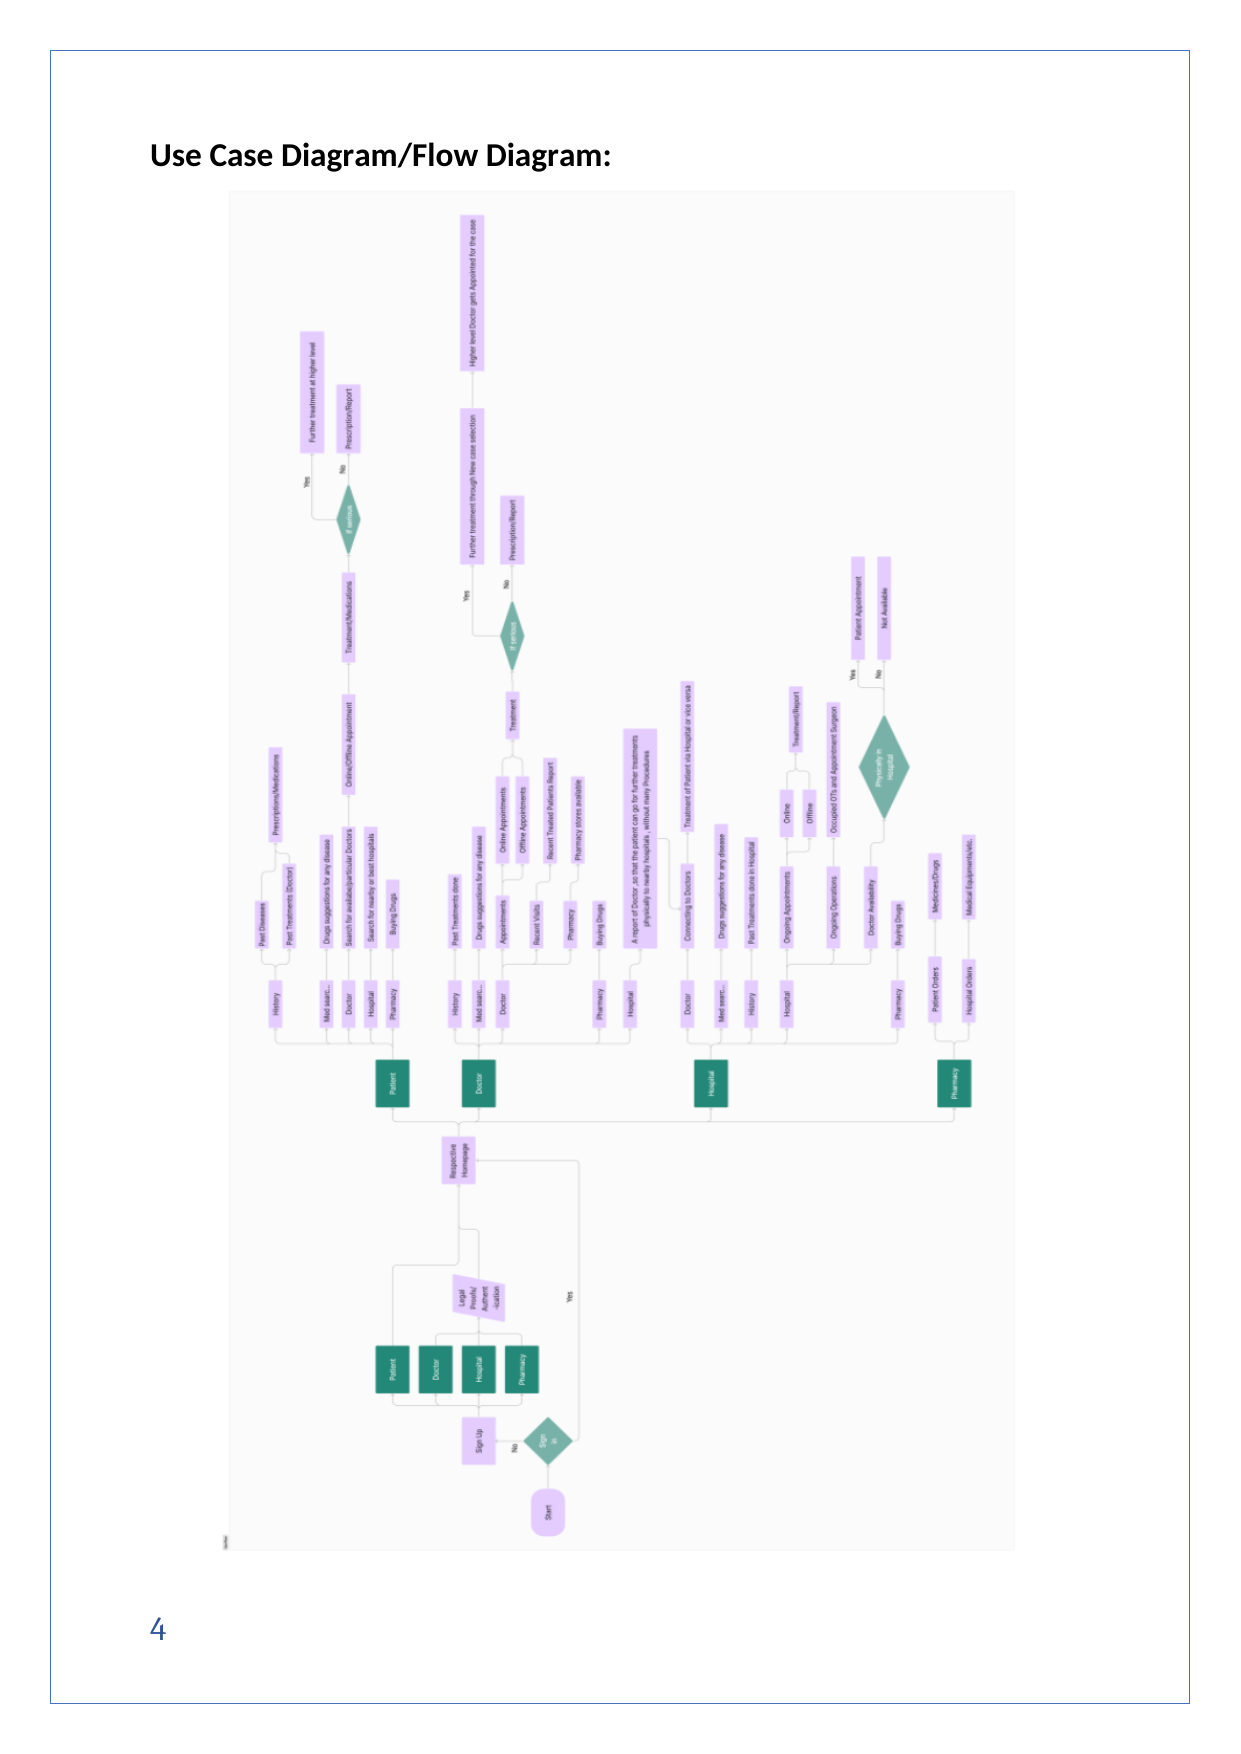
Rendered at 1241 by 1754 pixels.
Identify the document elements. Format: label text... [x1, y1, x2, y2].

picture [222, 611, 1021, 1754]
text Use Case Diagram/Flow Diagram: [150, 559, 1090, 599]
